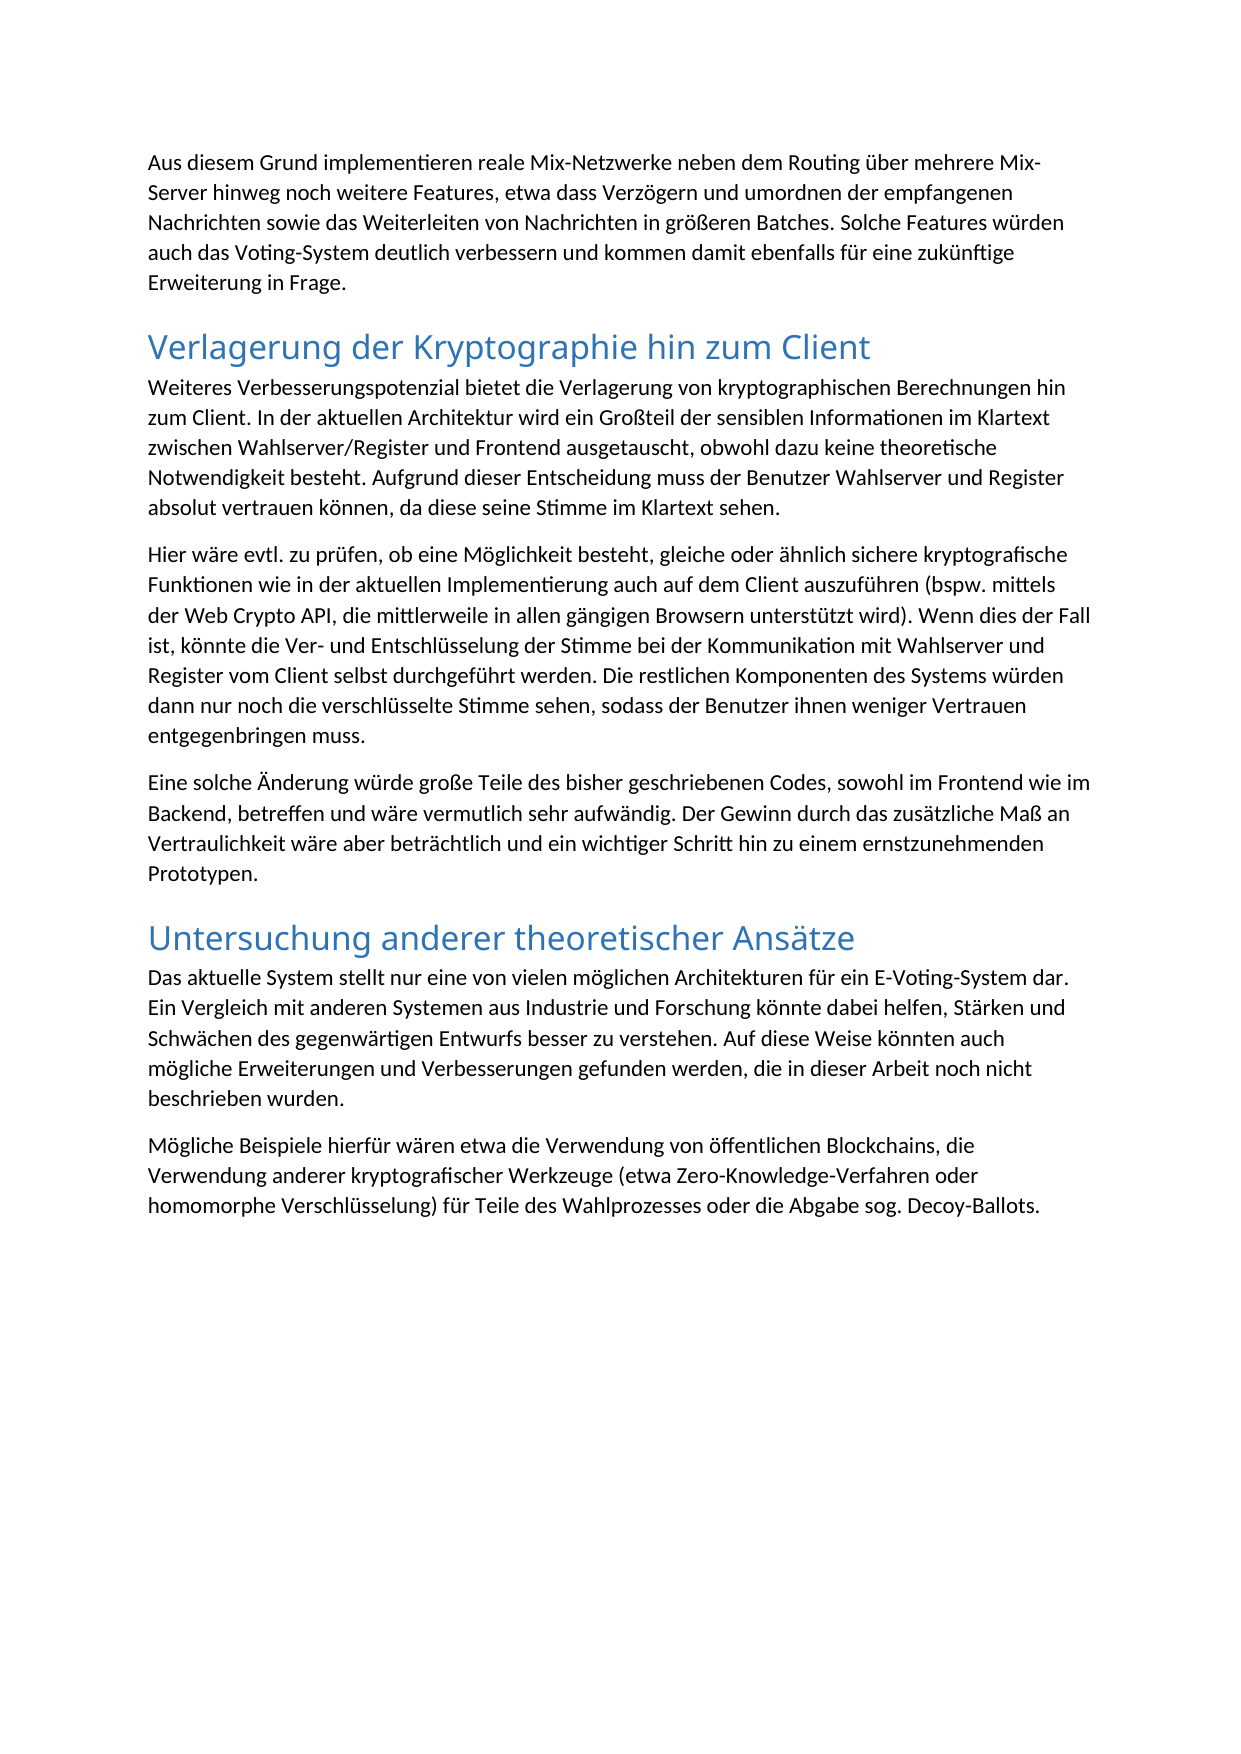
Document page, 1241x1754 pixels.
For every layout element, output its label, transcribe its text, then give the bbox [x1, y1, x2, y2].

subtitle Verlagerung der Kryptographie hin zum Client [148, 324, 1093, 369]
text Mögliche Beispiele hierfür wären etwa die Verwendung von öffentlichen Blockchains, die Verwendung anderer kryptografischer Werkzeuge (etwa Zero-Knowledge-Verfahren oder homomorphe Verschlüsselung) für Teile des Wahlprozesses oder die Abgabe sog. Decoy-Ballots. [148, 1131, 1093, 1219]
text Das aktuelle System stellt nur eine von vielen möglichen Architekturen für ein E-Voting-System dar. Ein Vergleich mit anderen Systemen aus Industrie und Forschung könnte dabei helfen, Stärken und Schwächen des gegenwärtigen Entwurfs besser zu verstehen. Auf diese Weise könnten auch mögliche Erweiterungen und Verbesserungen gefunden werden, die in dieser Arbeit noch nicht beschrieben wurden. [148, 963, 1093, 1112]
text Eine solche Änderung würde große Teile des bisher geschriebenen Codes, sowohl im Frontend wie im Backend, betreffen und wäre vermutlich sehr aufwändig. Der Gewinn durch das zusätzliche Maß an Vertraulichkeit wäre aber beträchtlich und ein wichtiger Schritt hin zu einem ernstzunehmenden Prototypen. [148, 768, 1093, 887]
subtitle Untersuchung anderer theoretischer Ansätze [148, 914, 1093, 960]
text Hier wäre evtl. zu prüfen, ob eine Möglichkeit besteht, gleiche oder ähnlich sichere kryptografische Funktionen wie in der aktuellen Implementierung auch auf dem Client auszuführen (bspw. mittels der Web Crypto API, die mittlerweile in allen gängigen Browsern unterstützt wird). Wenn dies der Fall ist, könnte die Ver- und Entschlüsselung der Stimme bei der Kommunikation mit Wahlserver und Register vom Client selbst durchgeführt werden. Die restlichen Komponenten des Systems würden dann nur noch die verschlüsselte Stimme sehen, sodass der Benutzer ihnen weniger Vertrauen entgegenbringen muss. [148, 540, 1093, 749]
